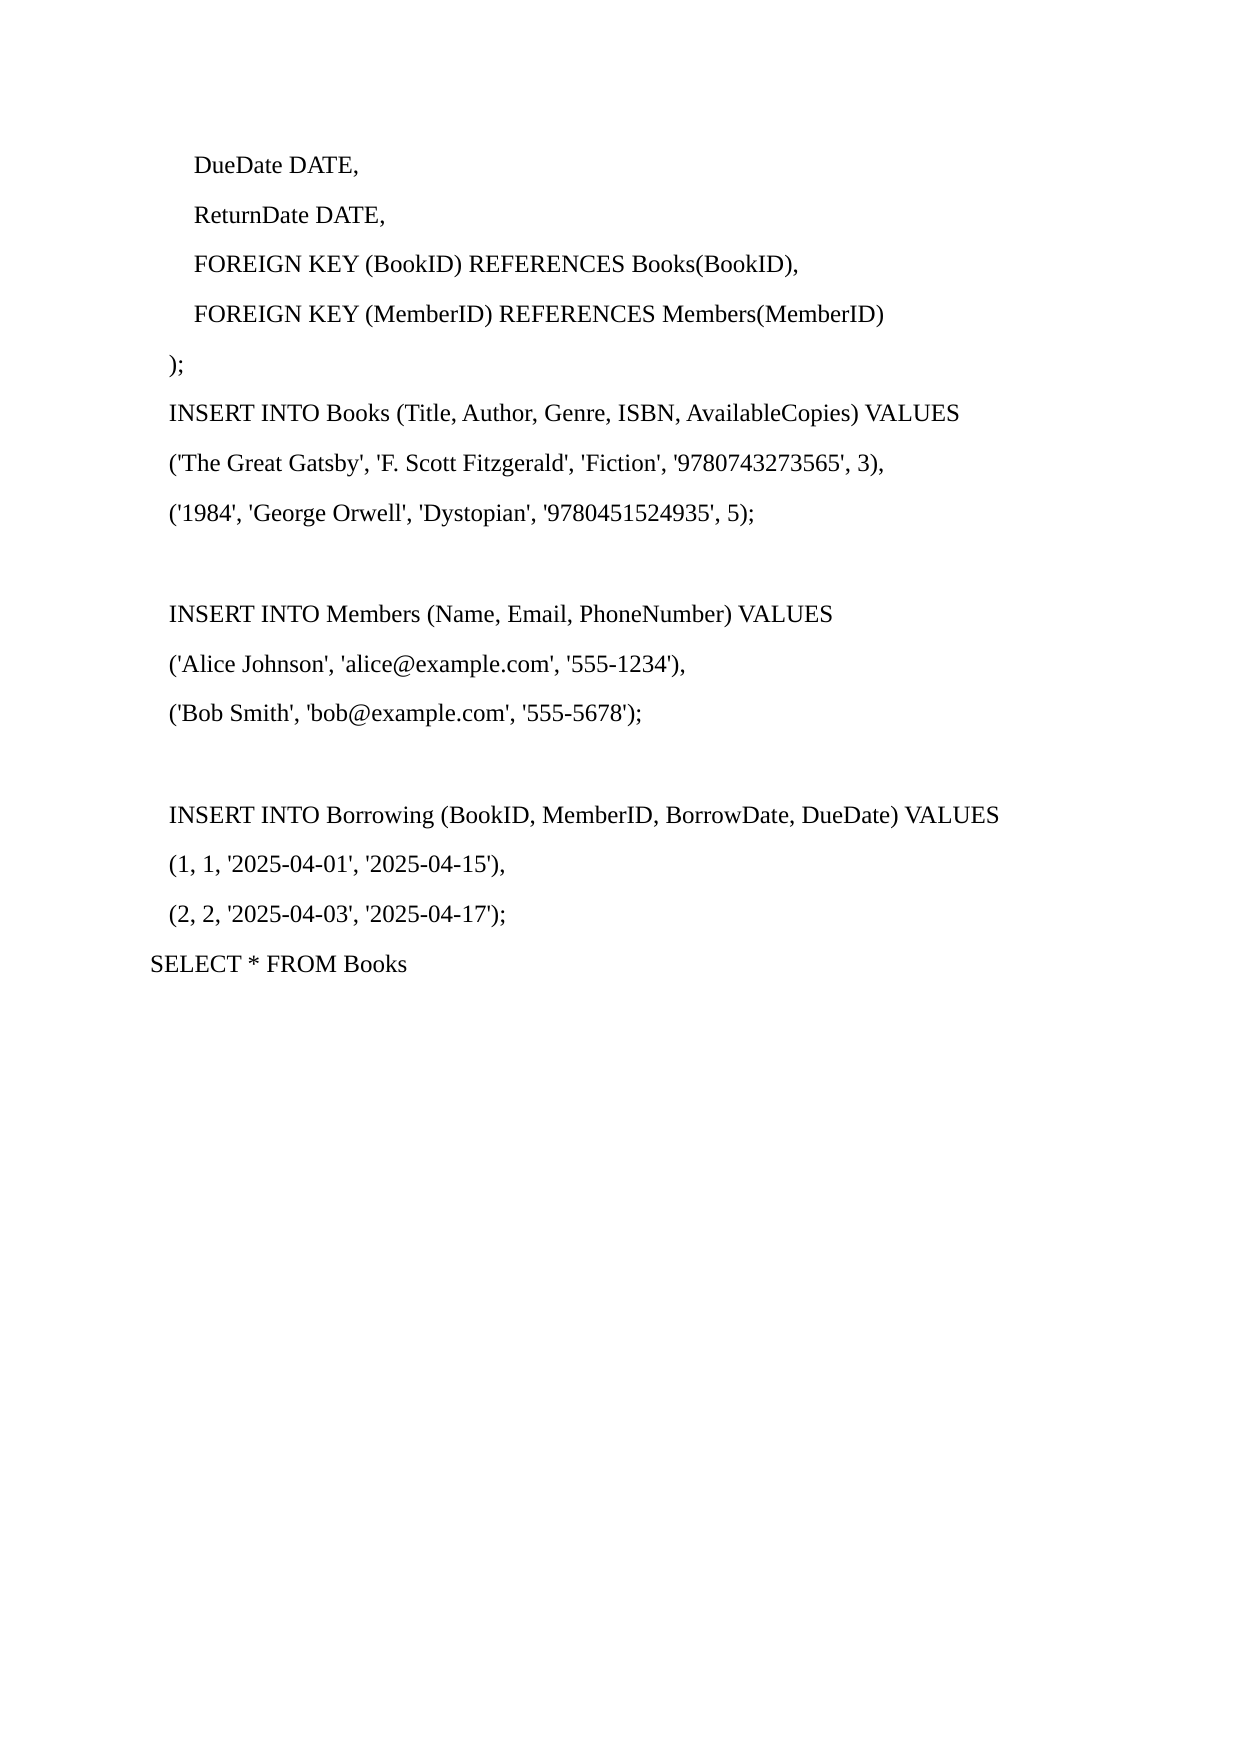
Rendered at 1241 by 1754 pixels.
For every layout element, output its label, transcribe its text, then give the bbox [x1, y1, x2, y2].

text ('The Great Gatsby', 'F. Scott Fitzgerald', 'Fiction', '9780743273565', 3), [150, 448, 1090, 477]
text INSERT INTO Borrowing (BookID, MemberID, BorrowDate, DueDate) VALUES [150, 800, 1090, 829]
text SELECT * FROM Books [150, 949, 1090, 978]
text ); [150, 349, 1090, 377]
text (2, 2, '2025-04-03', '2025-04-17'); [150, 899, 1090, 928]
text INSERT INTO Members (Name, Email, PhoneNumber) VALUES [150, 599, 1090, 628]
text DueDate DATE, [150, 150, 1090, 179]
text ('Bob Smith', 'bob@example.com', '555-5678'); [150, 698, 1090, 727]
text FOREIGN KEY (MemberID) REFERENCES Members(MemberID) [150, 299, 1090, 328]
text (1, 1, '2025-04-01', '2025-04-15'), [150, 849, 1090, 878]
text FOREIGN KEY (BookID) REFERENCES Books(BookID), [150, 249, 1090, 278]
text ('1984', 'George Orwell', 'Dystopian', '9780451524935', 5); [150, 498, 1090, 527]
text ReturnDate DATE, [150, 200, 1090, 228]
text INSERT INTO Books (Title, Author, Genre, ISBN, AvailableCopies) VALUES [150, 398, 1090, 427]
text ('Alice Johnson', 'alice@example.com', '555-1234'), [150, 649, 1090, 678]
